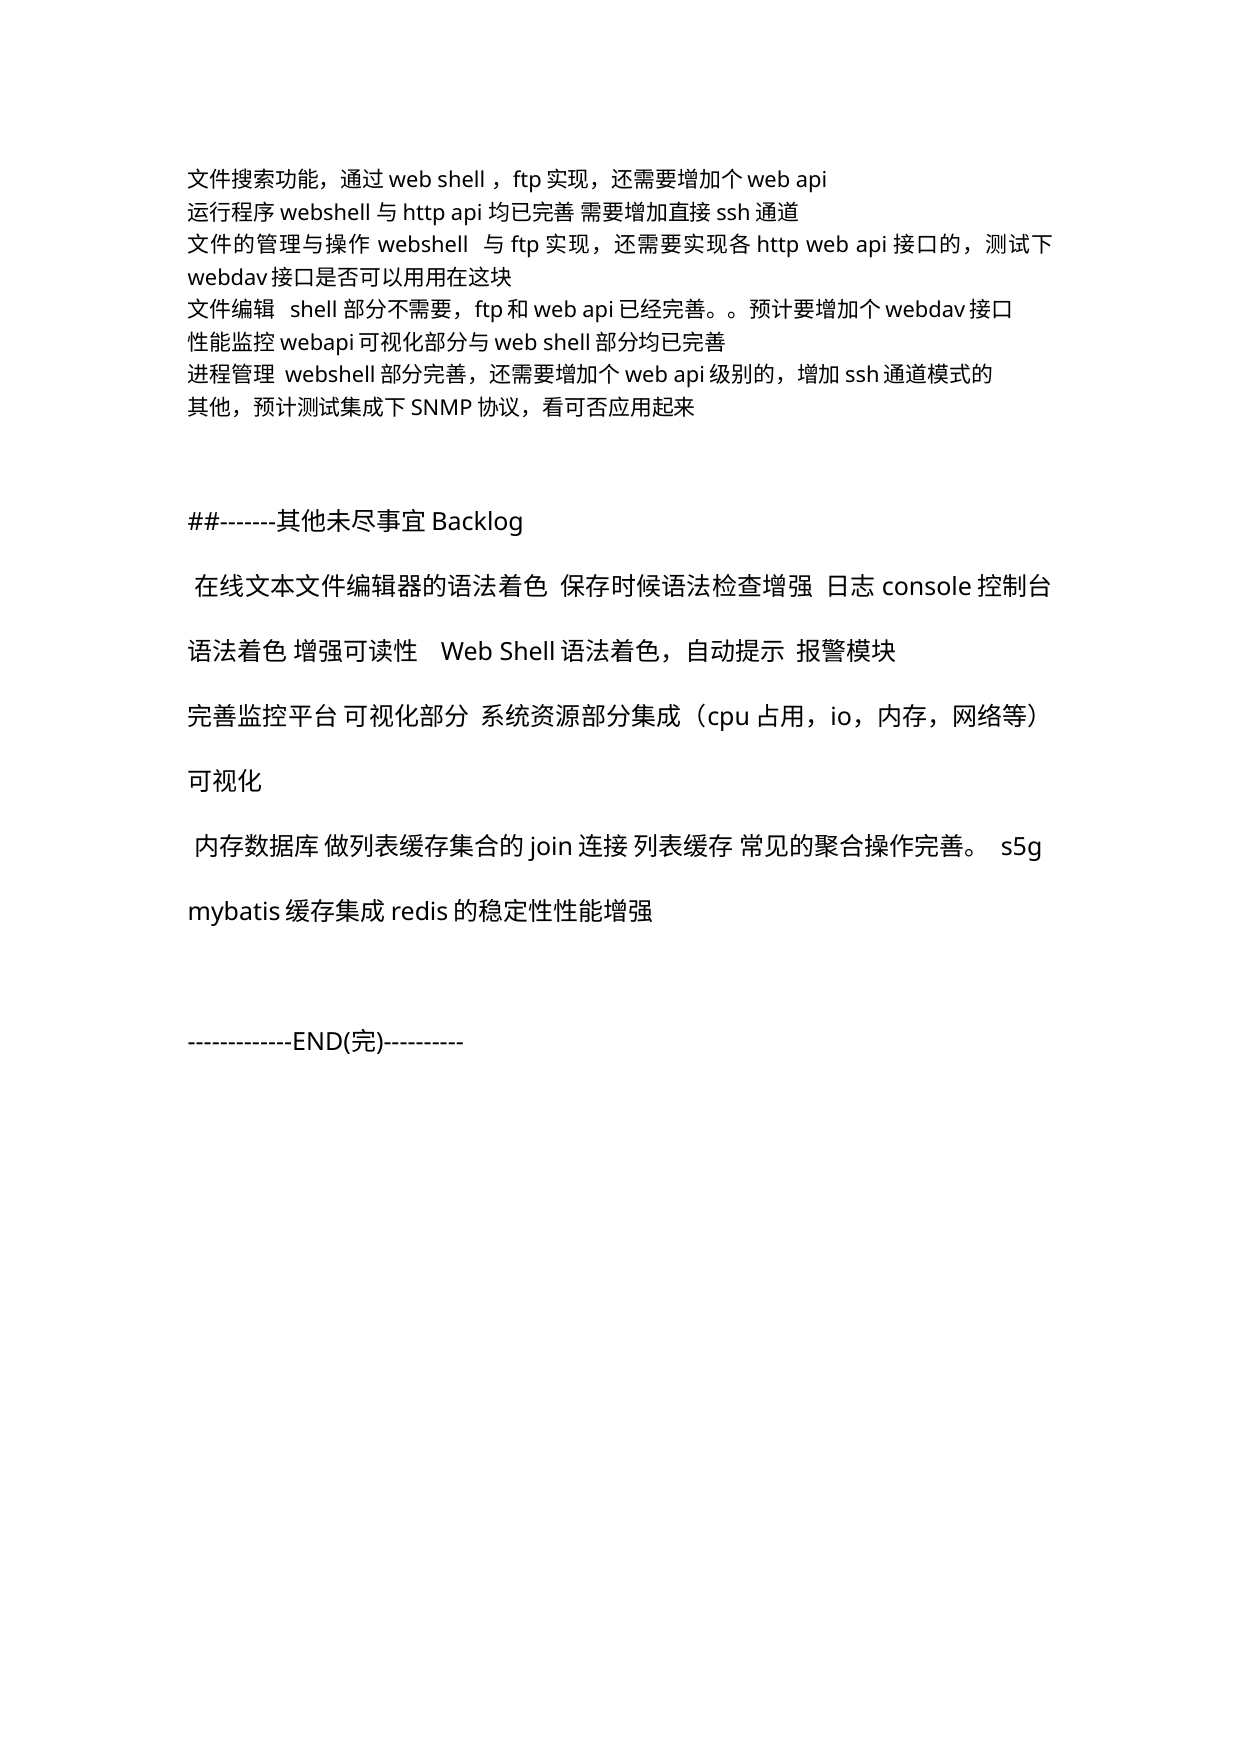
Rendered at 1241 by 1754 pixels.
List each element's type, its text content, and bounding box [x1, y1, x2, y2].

text 文件的管理与操作 webshell 与ftp实现，还需要实现各http web api接口的，测试下webdav接口是否可以用用在这块 [187, 227, 1053, 292]
text 进程管理 webshell部分完善，还需要增加个web api级别的，增加ssh通道模式的 [187, 357, 1053, 389]
text ##-------其他未尽事宜Backlog [187, 487, 1053, 552]
text -------------END(完)---------- [187, 1007, 1053, 1072]
text 文件搜索功能，通过web shell ，ftp实现，还需要增加个web api [187, 162, 1053, 194]
text 内存数据库 做列表缓存集合的join连接 列表缓存 常见的聚合操作完善。 s5g [187, 812, 1053, 877]
text 完善监控平台 可视化部分 系统资源部分集成（cpu占用，io，内存，网络等）可视化 [187, 682, 1053, 812]
text mybatis缓存集成redis的稳定性性能增强 [187, 877, 1053, 942]
text 性能监控 webapi可视化部分与web shell部分均已完善 [187, 324, 1053, 357]
text 运行程序 webshell 与http api 均已完善 需要增加直接ssh通道 [187, 194, 1053, 227]
text 文件编辑 shell 部分不需要，ftp和web api已经完善。。预计要增加个webdav接口 [187, 292, 1053, 324]
text 在线文本文件编辑器的语法着色 保存时候语法检查增强 日志console控制台语法着色 增强可读性 Web Shell语法着色，自动提示 报警模块 [187, 552, 1053, 682]
text 其他，预计测试集成下SNMP协议，看可否应用起来 [187, 389, 1053, 422]
